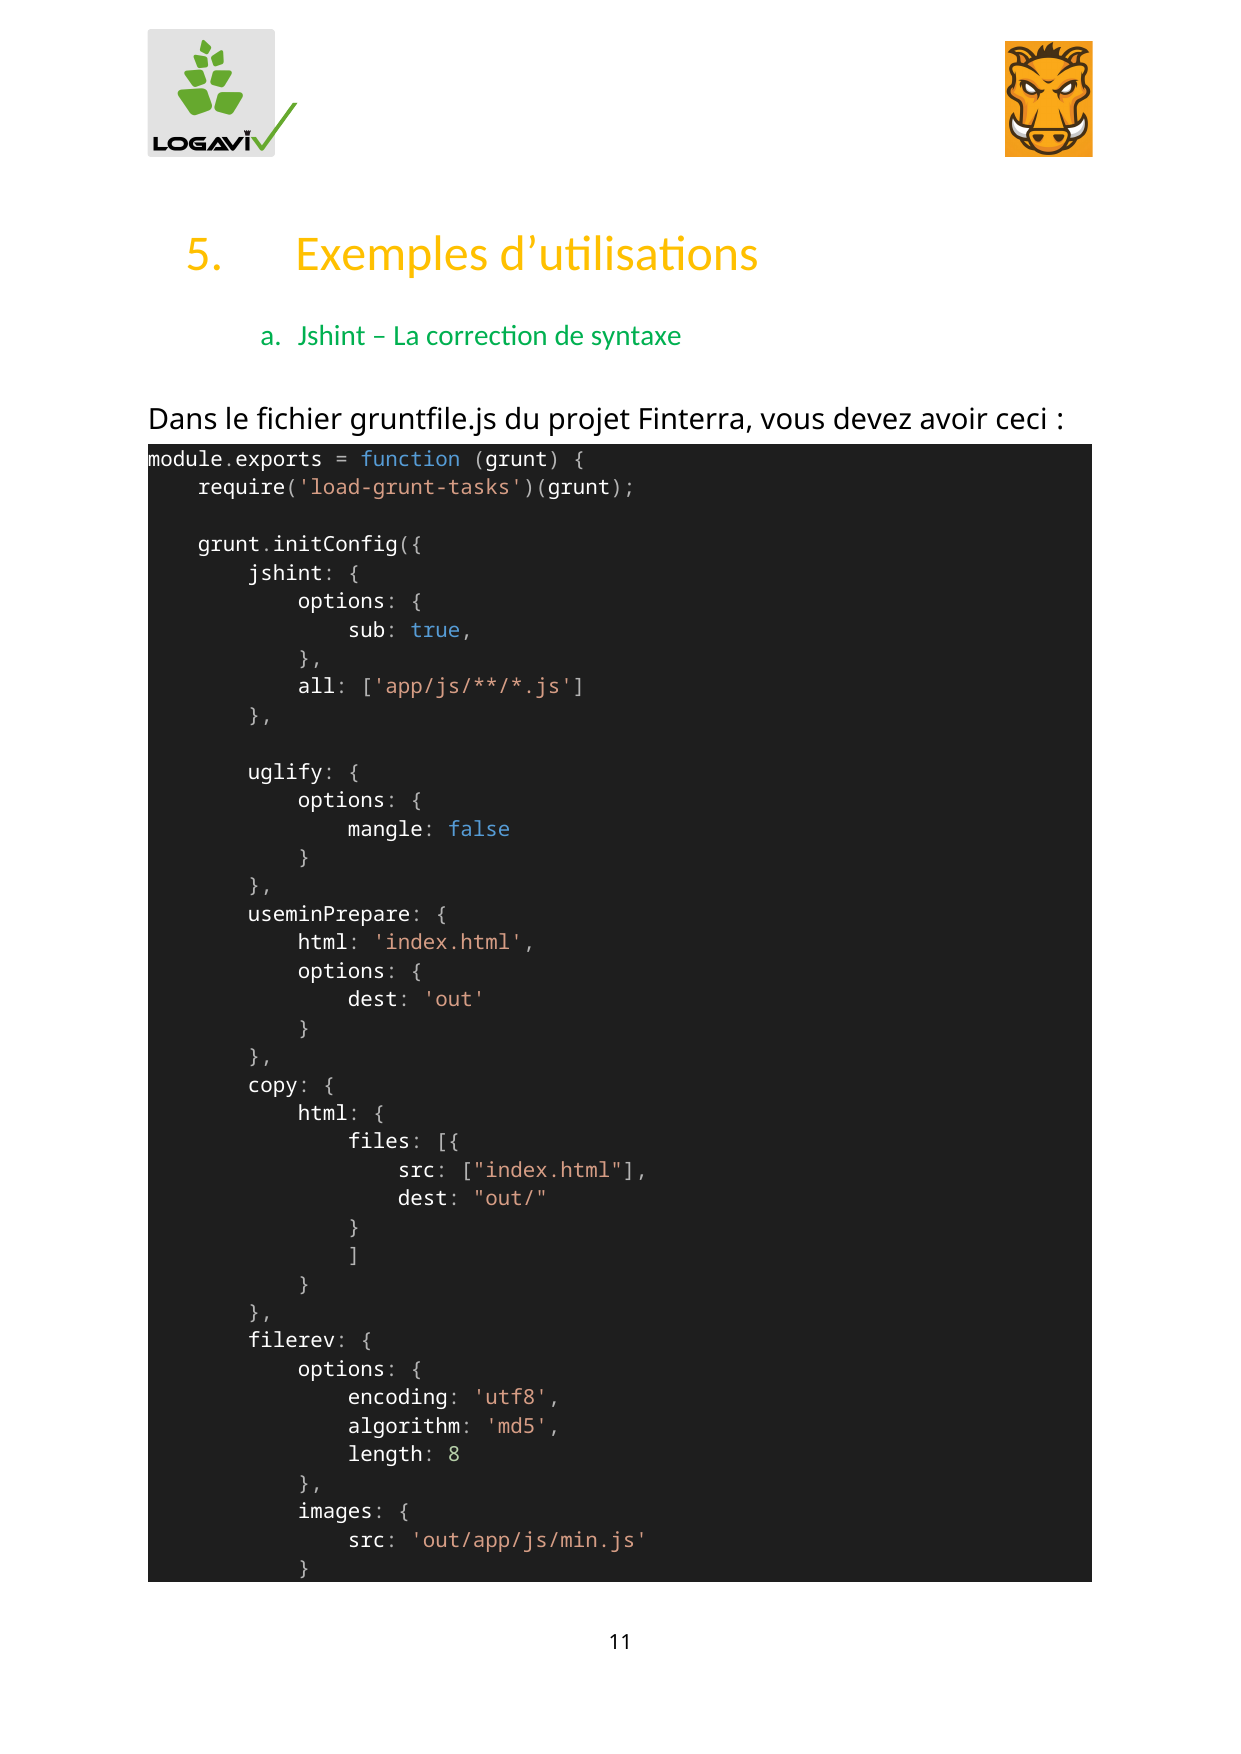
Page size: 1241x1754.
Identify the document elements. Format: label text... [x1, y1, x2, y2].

text Dans le fichier gruntfile.js du projet Finterra, vous devez avoir ceci : [148, 398, 1092, 438]
text uglify: { [148, 757, 1092, 785]
text algorithm: 'md5', [148, 1411, 1092, 1439]
text options: { [148, 785, 1092, 814]
text filerev: { [148, 1326, 1092, 1354]
text sub: true, [148, 615, 1092, 643]
text } [148, 1269, 1092, 1297]
text }, [148, 1041, 1092, 1070]
text dest: 'out' [148, 984, 1092, 1013]
text src: 'out/app/js/min.js' [148, 1525, 1092, 1553]
text } [148, 1013, 1092, 1041]
text options: { [148, 1354, 1092, 1382]
picture [1005, 41, 1093, 157]
text ] [148, 1240, 1092, 1269]
text }, [148, 1297, 1092, 1326]
text useminPrepare: { [148, 899, 1092, 927]
text options: { [148, 956, 1092, 984]
text copy: { [148, 1070, 1092, 1098]
text }, [148, 871, 1092, 899]
text }, [148, 700, 1092, 728]
subtitle Exemples d’utilisations [185, 222, 1092, 283]
text module.exports = function (grunt) { [148, 444, 1092, 472]
text encoding: 'utf8', [148, 1382, 1092, 1411]
text }, [148, 1468, 1092, 1496]
text images: { [148, 1496, 1092, 1525]
text grunt.initConfig({ [148, 529, 1092, 558]
text options: { [148, 586, 1092, 615]
text } [148, 1553, 1092, 1582]
text all: ['app/js/**/*.js'] [148, 672, 1092, 700]
text }, [148, 643, 1092, 672]
text require('load-grunt-tasks')(grunt); [148, 472, 1092, 501]
text files: [{ [148, 1127, 1092, 1155]
text } [148, 842, 1092, 871]
picture [147, 29, 298, 157]
text length: 8 [148, 1439, 1092, 1468]
text dest: "out/" [148, 1183, 1092, 1212]
text } [148, 1212, 1092, 1240]
text html: 'index.html', [148, 927, 1092, 956]
text mangle: false [148, 814, 1092, 842]
text html: { [148, 1098, 1092, 1127]
text src: ["index.html"], [148, 1155, 1092, 1183]
text jshint: { [148, 558, 1092, 586]
list Jshint – La correction de syntaxe [260, 317, 1092, 353]
